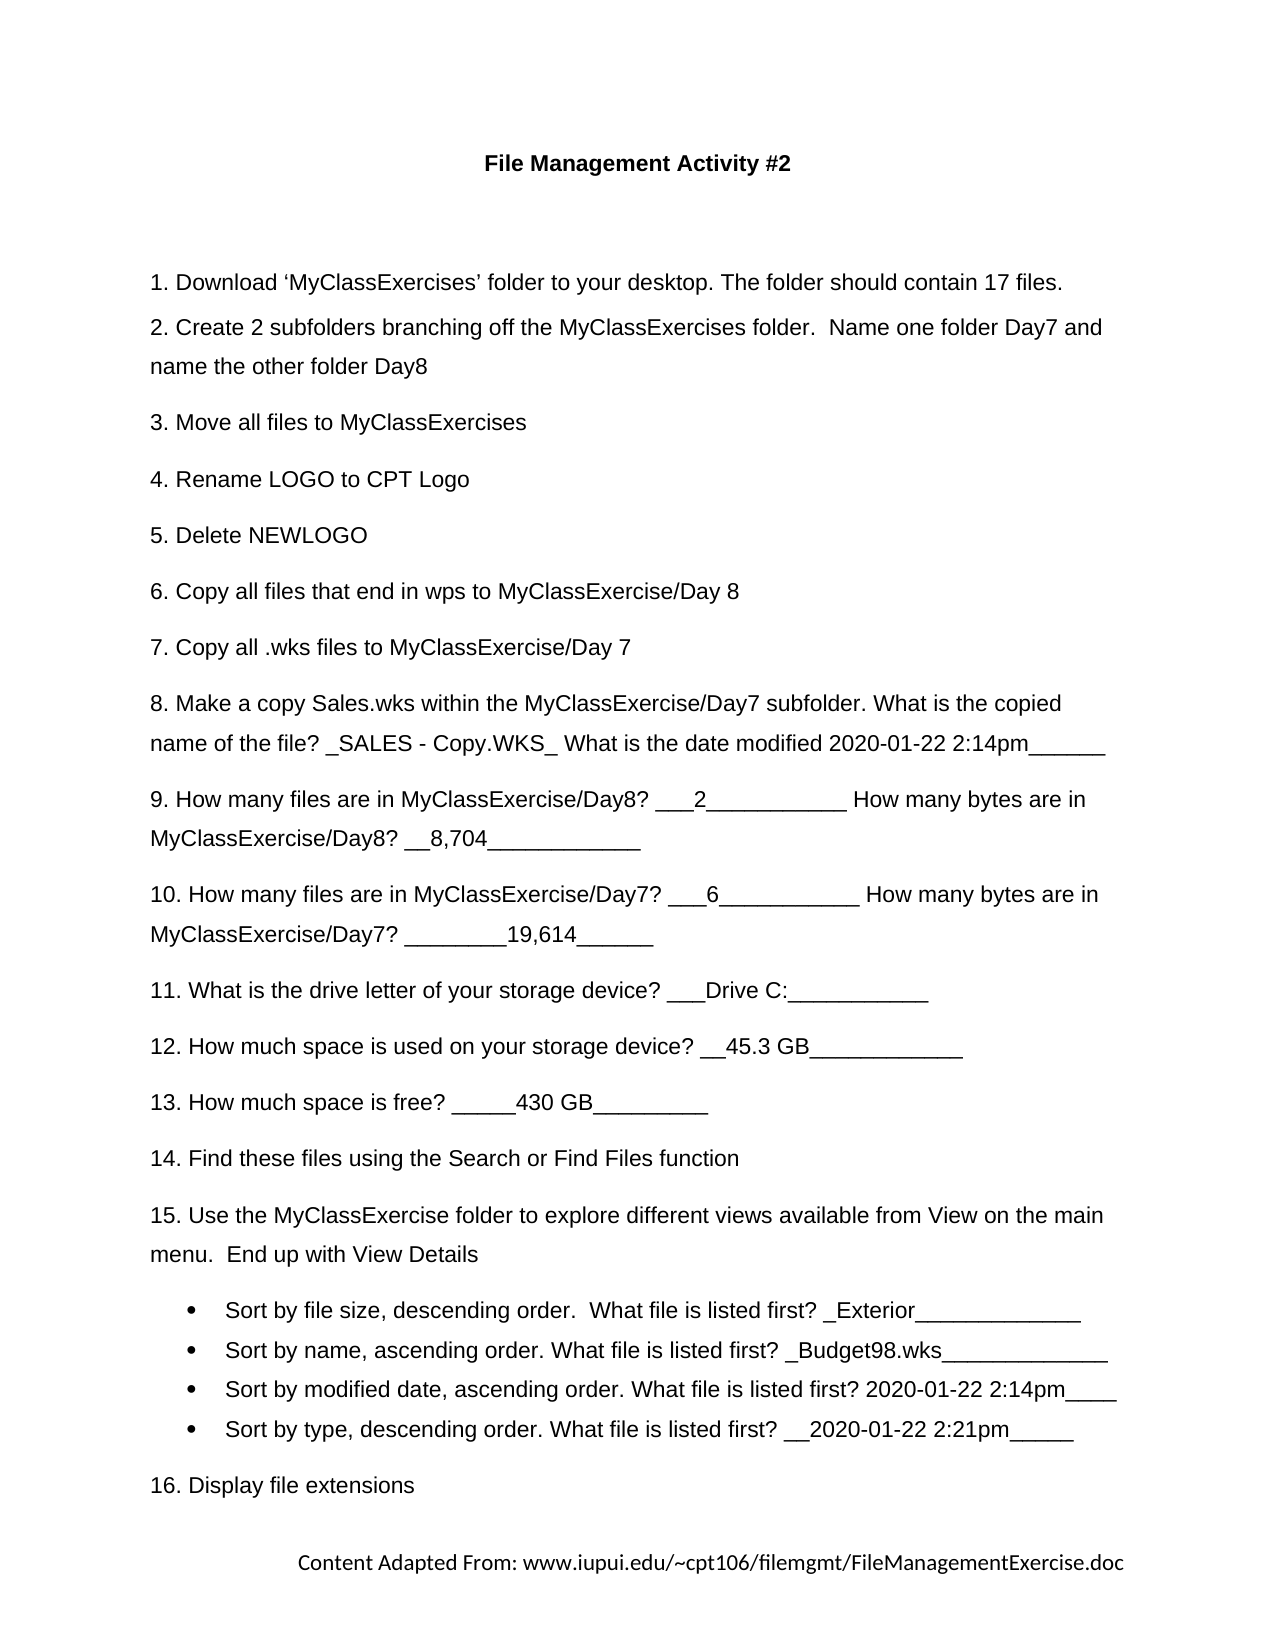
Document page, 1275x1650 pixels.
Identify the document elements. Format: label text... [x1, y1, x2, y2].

text 5. Delete NEWLOGO [150, 522, 1125, 548]
text File Management Activity #2 [150, 150, 1125, 176]
text 8. Make a copy Sales.wks within the MyClassExercise/Day7 subfolder. What is the copied name of the file? _SALES - Copy.WKS_ What is the date modified 2020-01-22 2:14pm______ [150, 690, 1125, 756]
text 13. How much space is free? _____430 GB_________ [150, 1089, 1125, 1116]
text 3. Move all files to MyClassExercises [150, 409, 1125, 436]
list Sort by type, descending order. What file is listed first? __2020-01-22 2:21pm_____ [187, 1416, 1125, 1442]
text 11. What is the drive letter of your storage device? ___Drive C:___________ [150, 977, 1125, 1003]
text 16. Display file extensions [150, 1472, 1125, 1498]
text 15. Use the MyClassExercise folder to explore different views available from View on the main menu. End up with View Details [150, 1202, 1125, 1267]
text 9. How many files are in MyClassExercise/Day8? ___2___________ How many bytes are in MyClassExercise/Day8? __8,704____________ [150, 786, 1125, 852]
text 6. Copy all files that end in wps to MyClassExercise/Day 8 [150, 578, 1125, 604]
text 4. Rename LOGO to CPT Logo [150, 466, 1125, 492]
text 10. How many files are in MyClassExercise/Day7? ___6___________ How many bytes are in MyClassExercise/Day7? ________19,614______ [150, 881, 1125, 947]
text 7. Copy all .wks files to MyClassExercise/Day 7 [150, 634, 1125, 660]
text 2. Create 2 subfolders branching off the MyClassExercises folder. Name one folder Day7 and name the other folder Day8 [150, 314, 1125, 379]
text 1. Download ‘MyClassExercises’ folder to your desktop. The folder should contain 17 files. [150, 269, 1125, 295]
list Sort by file size, descending order. What file is listed first? _Exterior_____________ [187, 1297, 1125, 1323]
text 12. How much space is used on your storage device? __45.3 GB____________ [150, 1033, 1125, 1059]
text 14. Find these files using the Search or Find Files function [150, 1145, 1125, 1172]
list Sort by modified date, ascending order. What file is listed first? 2020-01-22 2:14pm____ [187, 1376, 1125, 1402]
list Sort by name, ascending order. What file is listed first? _Budget98.wks_____________ [187, 1337, 1125, 1363]
